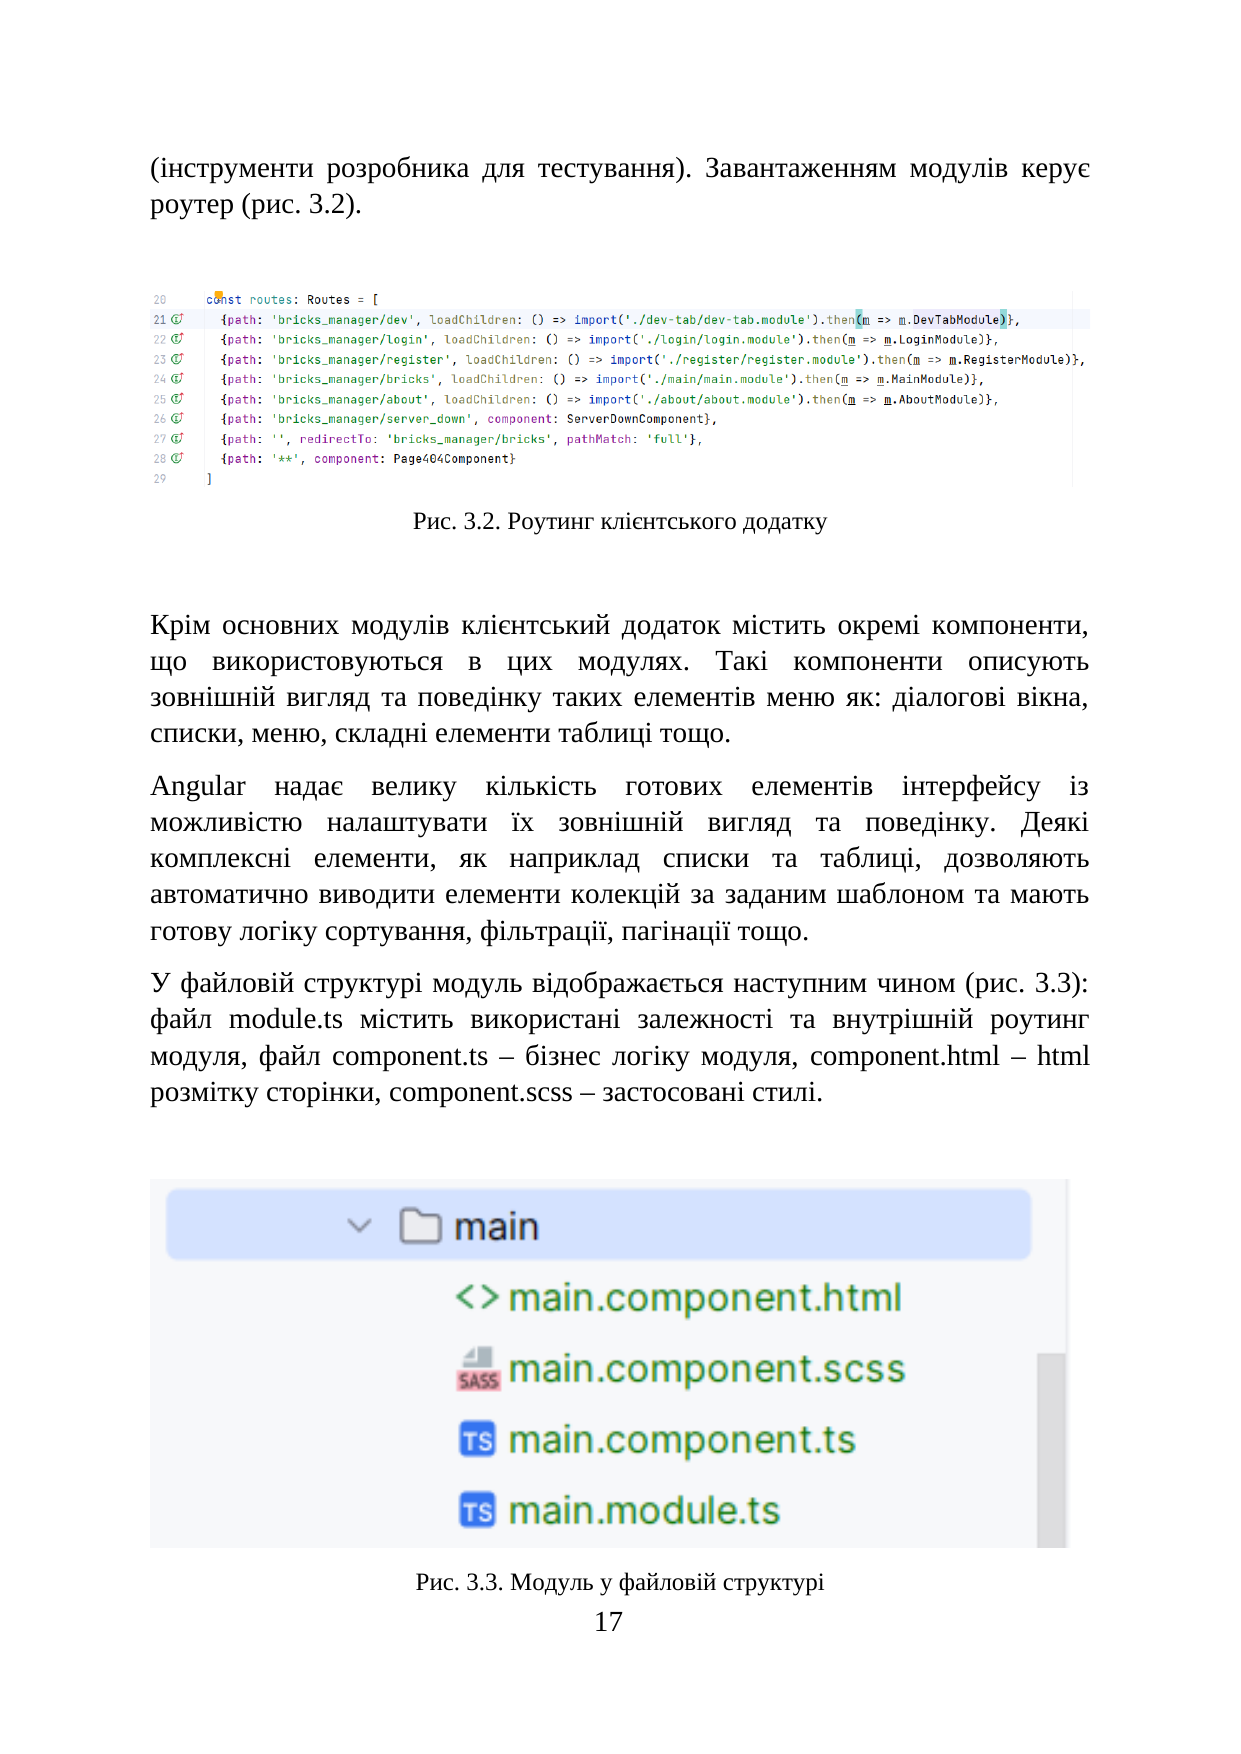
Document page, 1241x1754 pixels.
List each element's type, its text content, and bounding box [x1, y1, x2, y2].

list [150, 150, 1090, 220]
list Рис. 3.3. Модуль у файловій структурі [150, 1567, 1090, 1596]
list Angular надає велику кількість готових елементів інтерфейсу із можливістю налаштувати їх зовнішній вигляд та поведінку. Деякі комплексні елементи, як наприклад списки та таблиці, дозволяють автоматично виводити елементи колекцій за заданим шаблоном та мають готову логіку сортування, фільтрації, пагінації тощо. [150, 768, 1090, 946]
list Рис. 3.2. Роутинг клієнтського додатку [150, 506, 1090, 535]
list У файловій структурі модуль відображається наступним чином (рис. 3.3): файл module.ts містить використані залежності та внутрішній роутинг модуля, файл component.ts – бізнес логіку модуля, component.html – html розмітку сторінки, component.scss – застосовані стилі. [150, 966, 1090, 1107]
list Крім основних модулів клієнтський додаток містить окремі компоненти, що використовуються в цих модулях. Такі компоненти описують зовнішній вигляд та поведінку таких елементів меню як: діалогові вікна, списки, меню, складні елементи таблиці тощо. [150, 607, 1090, 749]
picture [150, 291, 1091, 487]
picture [150, 1179, 1078, 1548]
